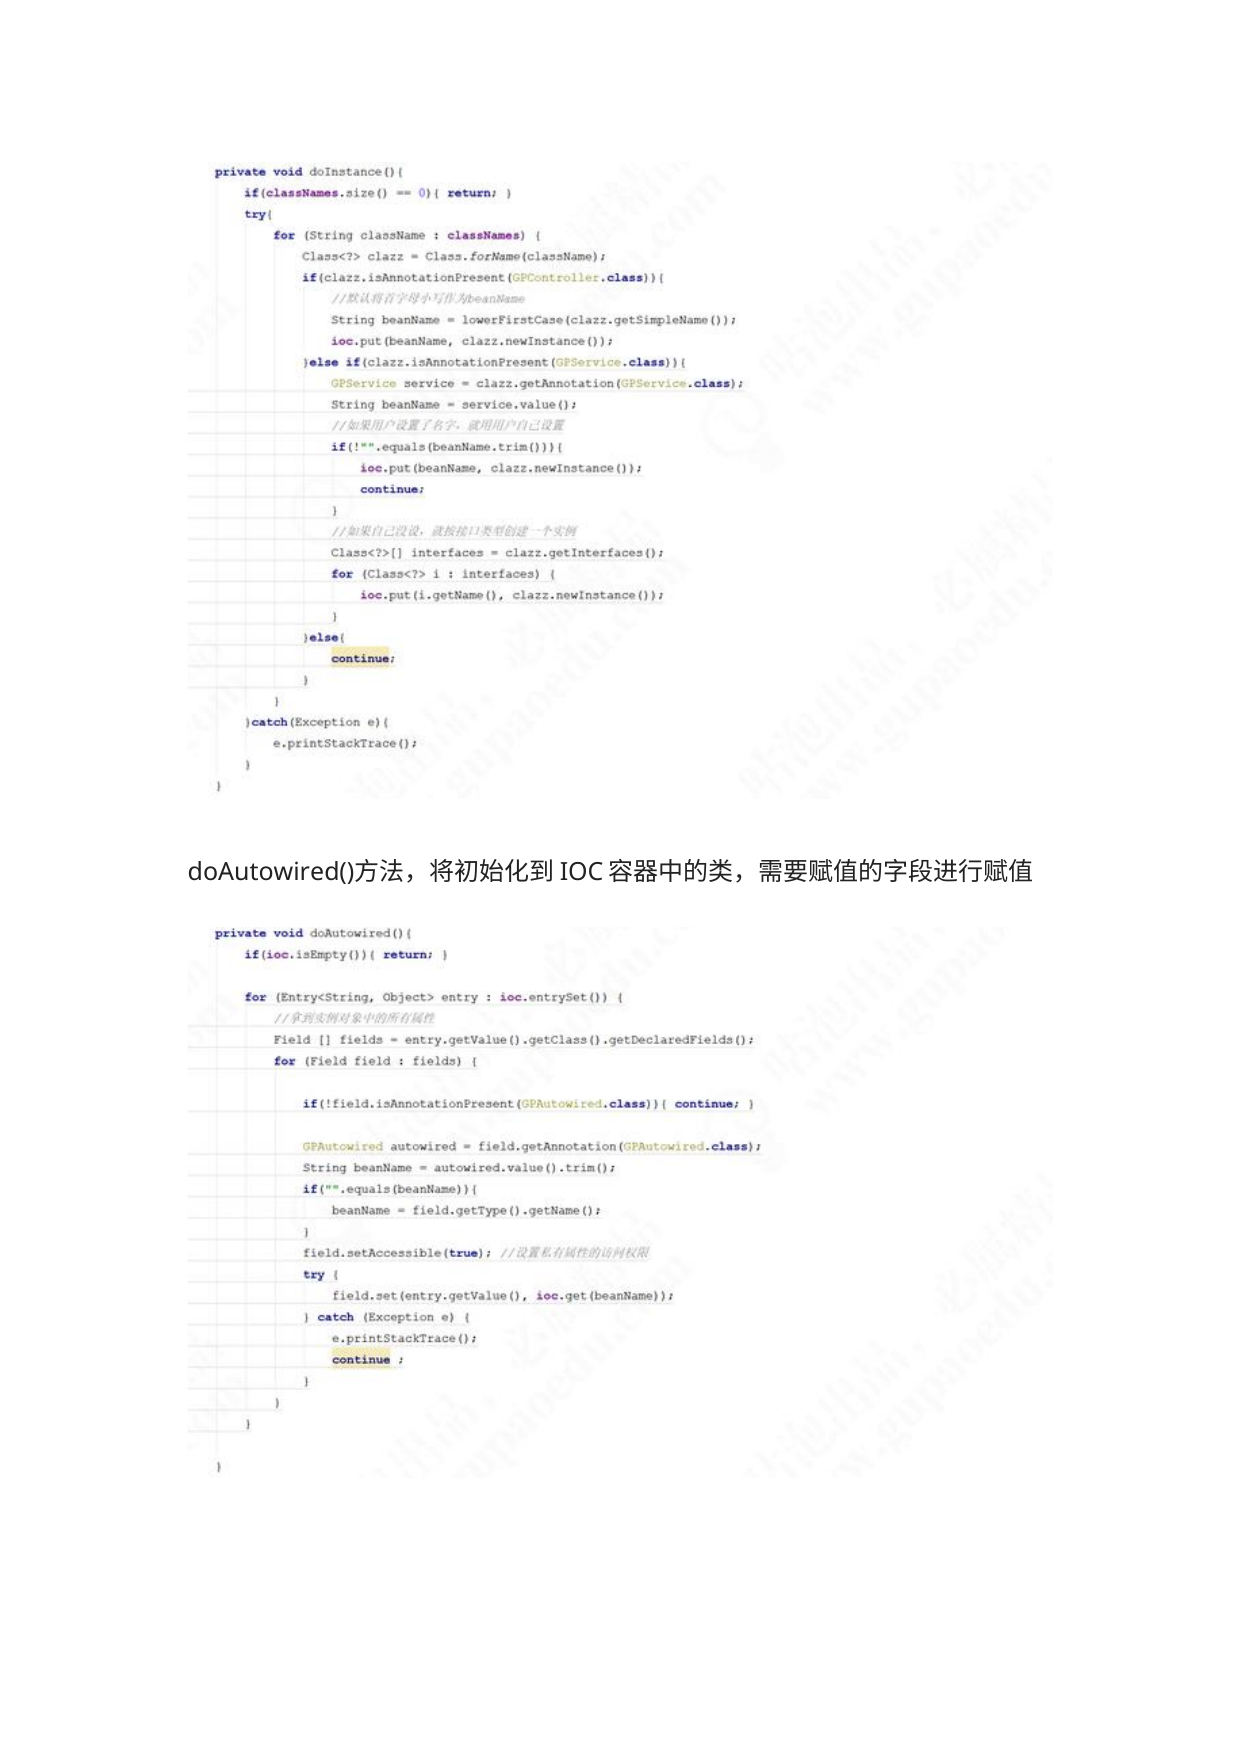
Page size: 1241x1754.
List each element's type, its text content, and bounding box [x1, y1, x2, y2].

picture [187, 162, 1053, 799]
text doAutowired()方法，将初始化到IOC容器中的类，需要赋值的字段进行赋值 [187, 837, 1053, 902]
picture [187, 927, 1053, 1478]
